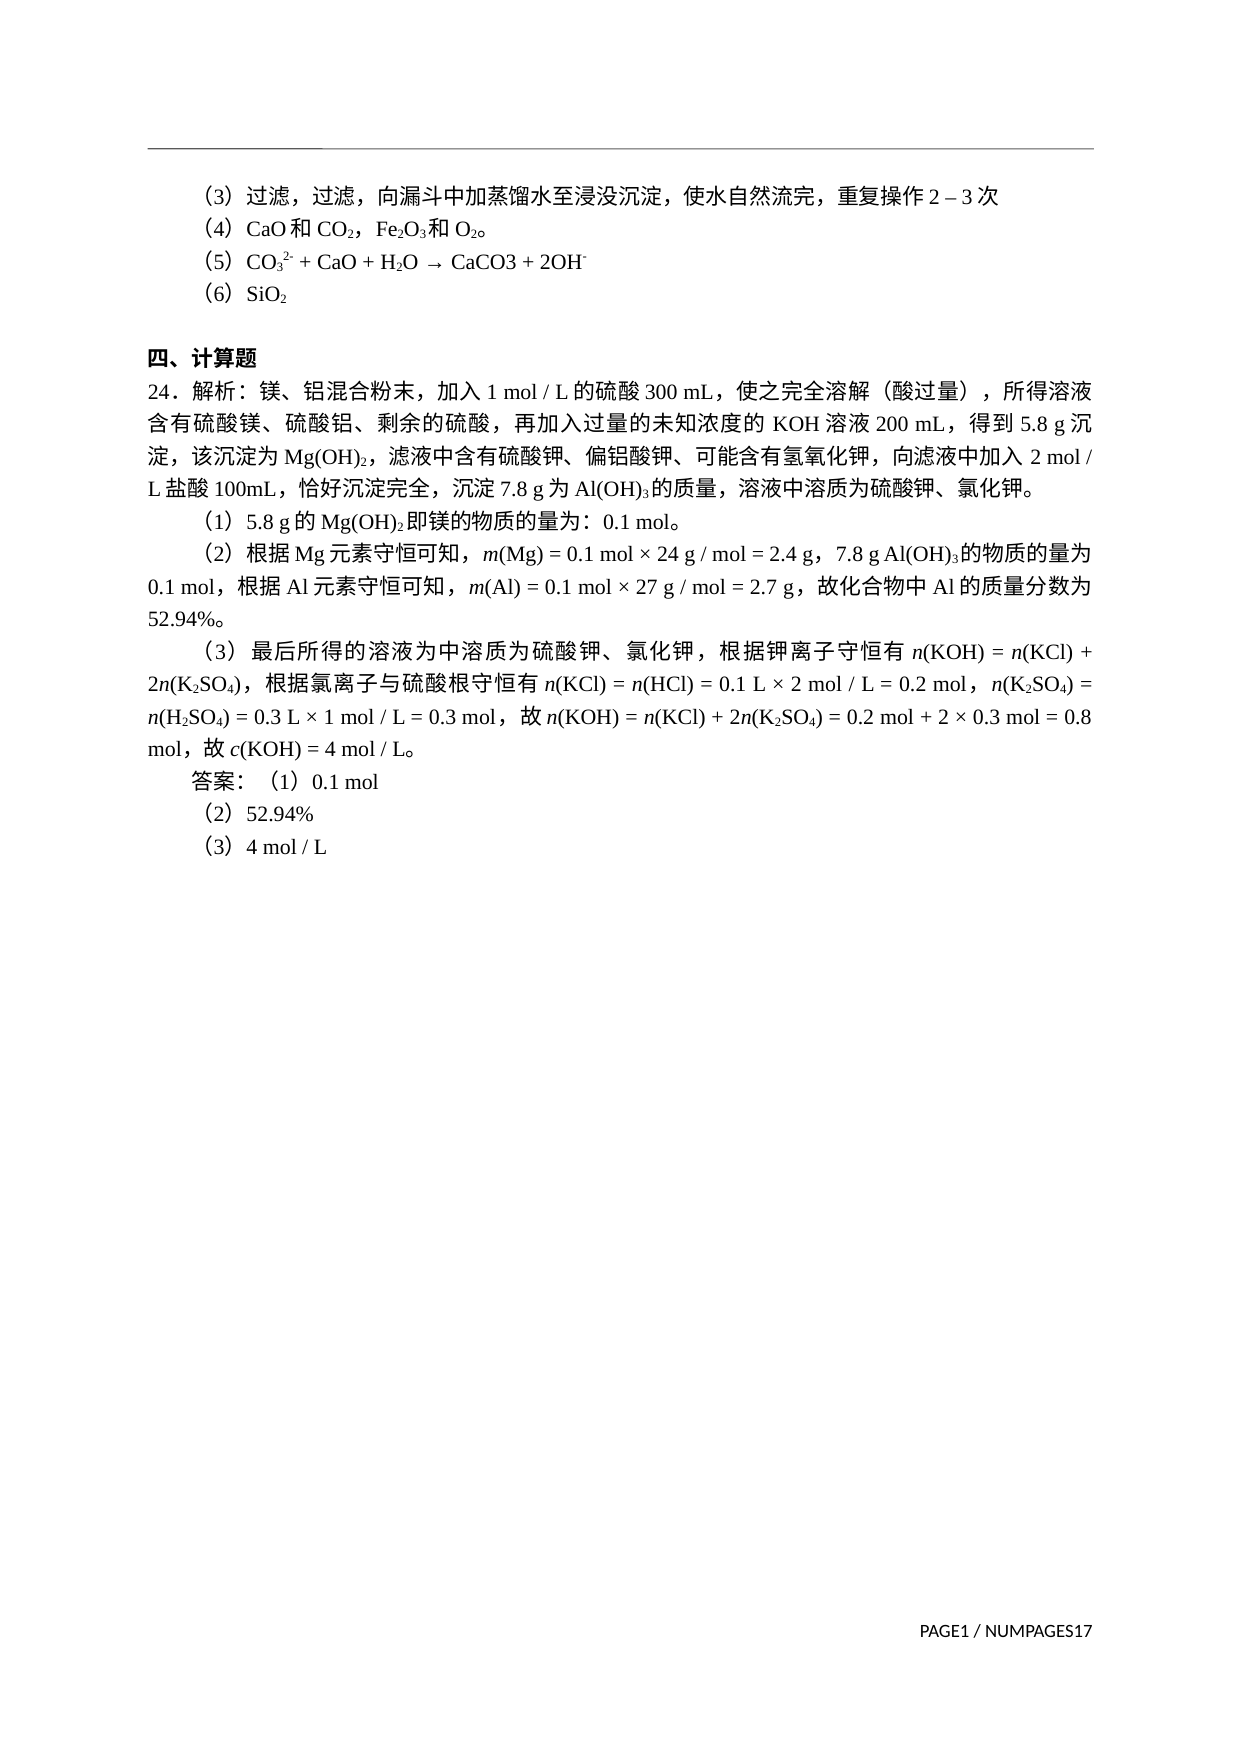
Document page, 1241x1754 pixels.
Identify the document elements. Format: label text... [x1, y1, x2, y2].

text （1）5.8 g的Mg(OH)2即镁的物质的量为：0.1 mol。 [148, 503, 1092, 536]
text （2）52.94% [148, 796, 1092, 828]
text （3）4 mol / L [148, 828, 1092, 861]
text （3）最后所得的溶液为中溶质为硫酸钾、氯化钾，根据钾离子守恒有n(KOH) = n(KCl) + 2n(K2SO4)，根据氯离子与硫酸根守恒有n(KCl) = n(HCl) = 0.1 L × 2 mol / L = 0.2 mol，n(K2SO4) = n(H2SO4) = 0.3 L × 1 mol / L = 0.3 mol，故n(KOH) = n(KCl) + 2n(K2SO4) = 0.2 mol + 2 × 0.3 mol = 0.8 mol，故c(KOH) = 4 mol / L。 [148, 633, 1092, 763]
text 答案：（1）0.1 mol [148, 763, 1092, 796]
text 24．解析：镁、铝混合粉末，加入1 mol / L的硫酸300 mL，使之完全溶解（酸过量），所得溶液含有硫酸镁、硫酸铝、剩余的硫酸，再加入过量的未知浓度的KOH溶液200 mL，得到 5.8 g沉淀，该沉淀为Mg(OH)2，滤液中含有硫酸钾、偏铝酸钾、可能含有氢氧化钾，向滤液中加入2 mol / L盐酸100mL，恰好沉淀完全，沉淀7.8 g为Al(OH)3的质量，溶液中溶质为硫酸钾、氯化钾。 [148, 373, 1092, 503]
text （2）根据Mg元素守恒可知，m(Mg) = 0.1 mol × 24 g / mol = 2.4 g，7.8 g Al(OH)3的物质的量为0.1 mol，根据Al元素守恒可知，m(Al) = 0.1 mol × 27 g / mol = 2.7 g，故化合物中Al的质量分数为52.94%。 [148, 536, 1092, 633]
text 四、计算题 [148, 341, 1092, 373]
text （5）CO32- + CaO + H2O → CaCO3 + 2OH- [148, 243, 1092, 276]
text （4）CaO和CO2，Fe2O3和O2。 [148, 211, 1092, 243]
text （6）SiO2 [148, 276, 1092, 308]
text （3）过滤，过滤，向漏斗中加蒸馏水至浸没沉淀，使水自然流完，重复操作2 – 3次 [148, 178, 1092, 211]
